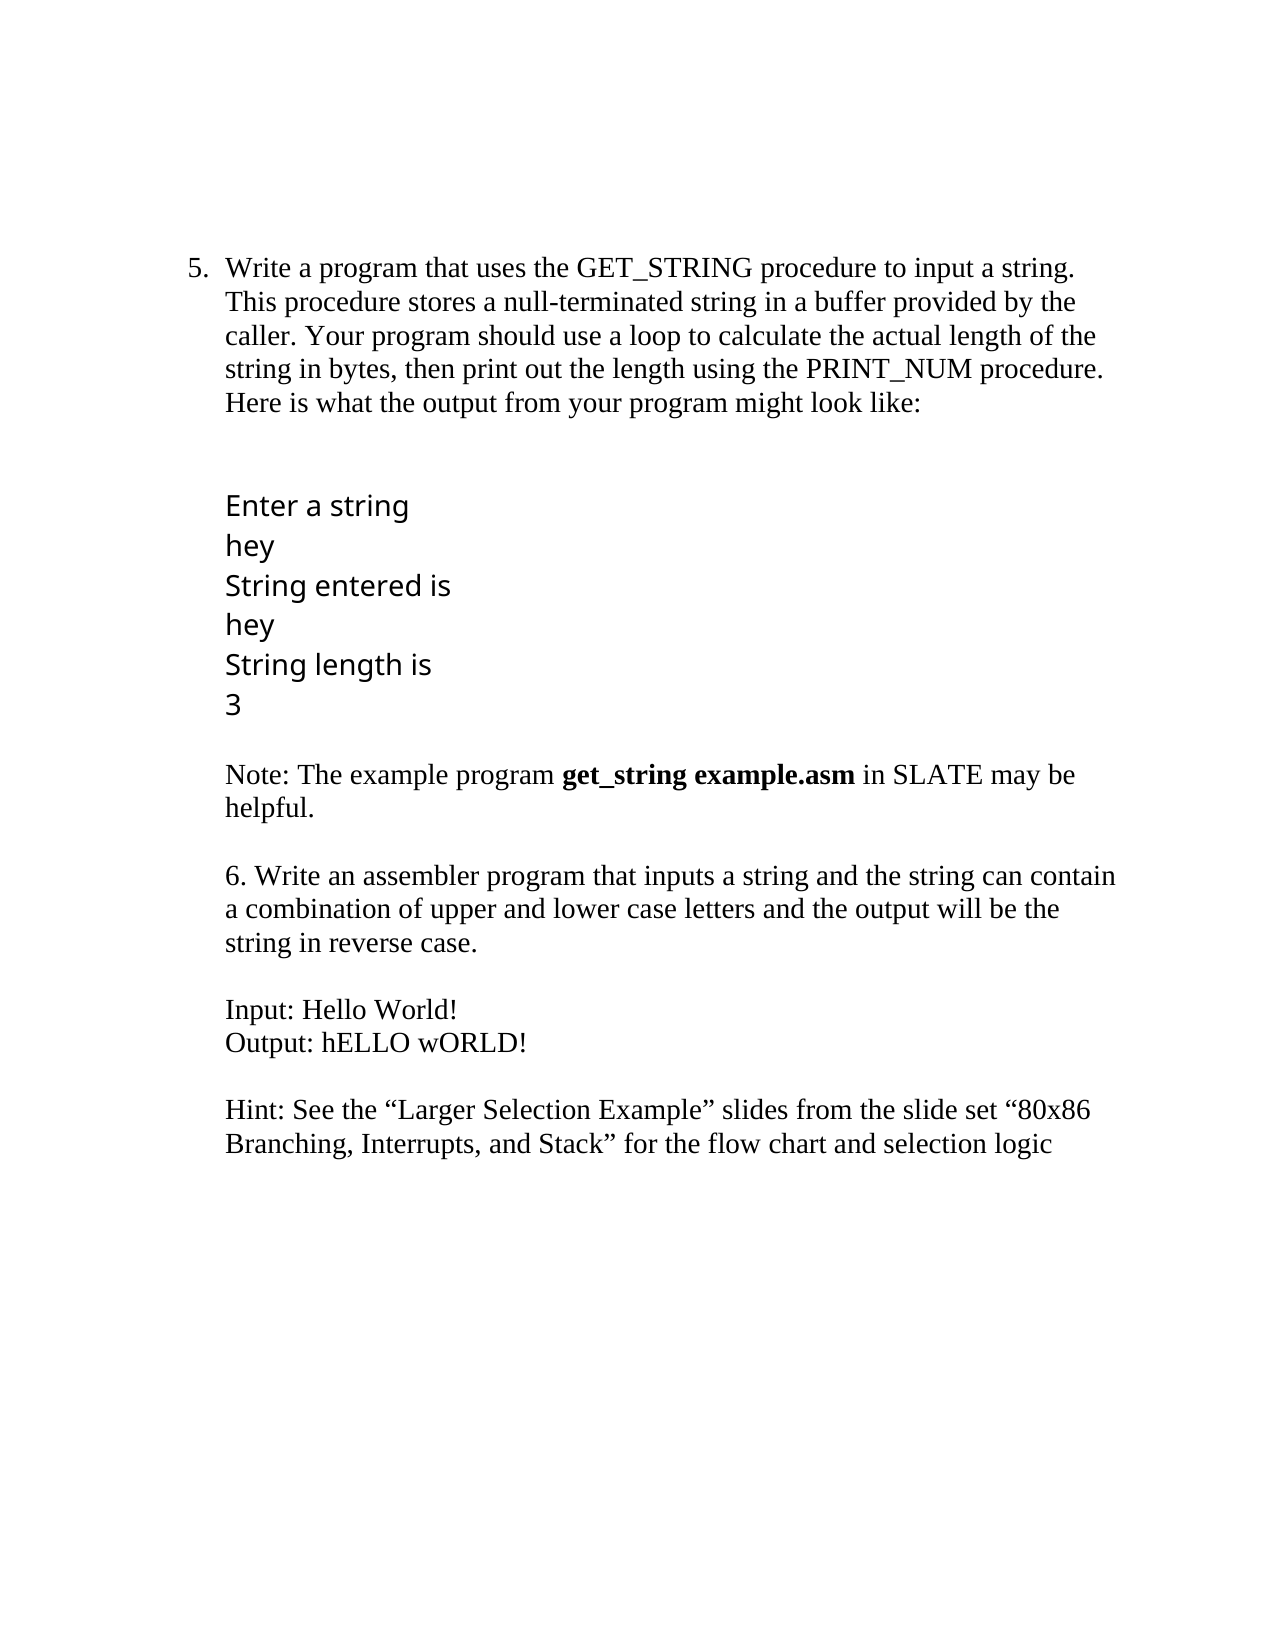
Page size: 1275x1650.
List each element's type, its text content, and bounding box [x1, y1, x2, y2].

text String entered is [225, 565, 1125, 604]
text hey [225, 525, 1125, 565]
text String length is [225, 644, 1125, 684]
list Write a program that uses the GET_STRING procedure to input a string. This procedure stores a null-terminated string in a buffer provided by the caller. Your program should use a loop to calculate the actual length of the string in bytes, then print out the length using the PRINT_NUM procedure. Here is what the output from your program might look like: [187, 251, 1125, 418]
text 3 [225, 684, 1125, 723]
text Note: The example program get_string example.asm in SLATE may be helpful. [225, 757, 1125, 824]
text hey [225, 604, 1125, 644]
text Enter a string [225, 485, 1125, 525]
text Input: Hello World! [225, 992, 1125, 1025]
text 6. Write an assembler program that inputs a string and the string can contain a combination of upper and lower case letters and the output will be the string in reverse case. [225, 858, 1125, 958]
text Output: hELLO wORLD! [225, 1025, 1125, 1059]
text Hint: See the “Larger Selection Example” slides from the slide set “80x86 Branching, Interrupts, and Stack” for the flow chart and selection logic [225, 1092, 1125, 1159]
